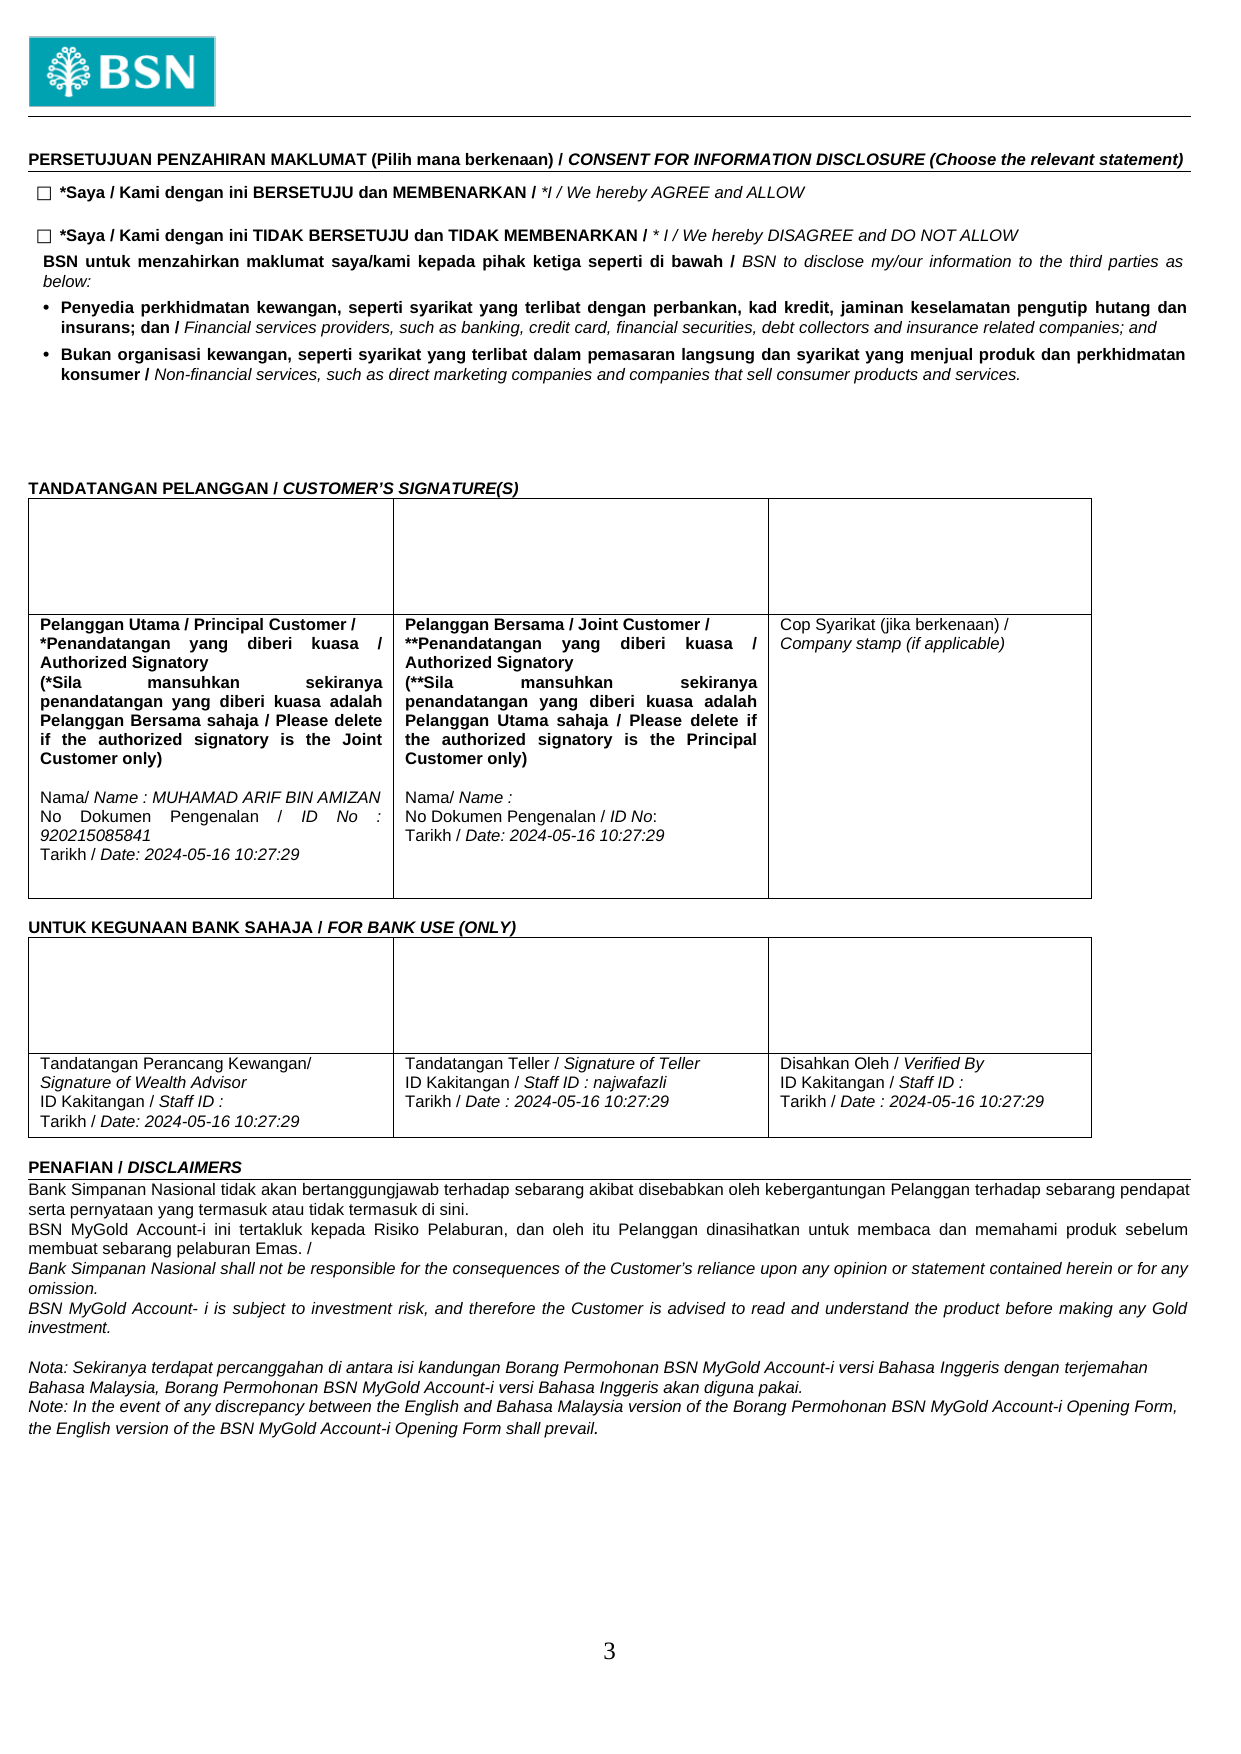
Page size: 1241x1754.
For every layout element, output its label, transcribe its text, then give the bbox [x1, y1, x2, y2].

table_cell Tandatangan Teller / Signature of Teller ID Kakitangan / Staff ID : najwafazli Tarikh / Date : 2024-05-16 10:27:29 [394, 1054, 768, 1137]
text PENAFIAN / DISCLAIMERS [28, 1157, 1191, 1179]
table_cell Tandatangan Perancang Kewangan/ Signature of Wealth Advisor ID Kakitangan / Staff ID : Tarikh / Date: 2024-05-16 10:27:29 [29, 1054, 393, 1137]
list Bukan organisasi kewangan, seperti syarikat yang terlibat dalam pemasaran langsung dan syarikat yang menjual produk dan perkhidmatan konsumer / Non-financial services, such as direct marketing companies and companies that sell consumer products and services. [43, 344, 1187, 384]
table_header [769, 499, 1091, 614]
text BSN untuk menzahirkan maklumat saya/kami kepada pihak ketiga seperti di bawah / BSN to disclose my/our information to the third parties as below: [43, 252, 1187, 291]
table_cell Pelanggan Bersama / Joint Customer / **Penandatangan yang diberi kuasa / Authorized Signatory (**Sila mansuhkan sekiranya penandatangan yang diberi kuasa adalah Pelanggan Utama sahaja / Please delete if the authorized signatory is the Principal Customer only) Nama/ Name : No Dokumen Pengenalan / ID No: Tarikh / Date: 2024-05-16 10:27:29 [394, 615, 768, 897]
table_cell Cop Syarikat (jika berkenaan) / Company stamp (if applicable) [769, 615, 1091, 897]
table_header [394, 499, 768, 614]
list Penyedia perkhidmatan kewangan, seperti syarikat yang terlibat dengan perbankan, kad kredit, jaminan keselamatan pengutip hutang dan insurans; dan / Financial services providers, such as banking, credit card, financial securities, debt collectors and insurance related companies; and [43, 297, 1187, 337]
table_header [394, 938, 768, 1053]
text Bank Simpanan Nasional tidak akan bertanggungjawab terhadap sebarang akibat disebabkan oleh kebergantungan Pelanggan terhadap sebarang pendapat serta pernyataan yang termasuk atau tidak termasuk di sini. [28, 1180, 1190, 1219]
picture [28, 30, 227, 114]
table_header [29, 499, 393, 614]
list *Saya / Kami dengan ini BERSETUJU dan MEMBENARKAN / *I / We hereby AGREE and ALLOW [36, 179, 1191, 203]
table_header [769, 938, 1091, 1053]
text PERSETUJUAN PENZAHIRAN MAKLUMAT (Pilih mana berkenaan) / CONSENT FOR INFORMATION DISCLOSURE (Choose the relevant statement) [28, 150, 1191, 171]
text BSN MyGold Account- i is subject to investment risk, and therefore the Customer is advised to read and understand the product before making any Gold investment. [28, 1298, 1190, 1337]
list *Saya / Kami dengan ini TIDAK BERSETUJU dan TIDAK MEMBENARKAN / * I / We hereby DISAGREE and DO NOT ALLOW [36, 222, 1191, 246]
text Note: In the event of any discrepancy between the English and Bahasa Malaysia version of the Borang Permohonan BSN MyGold Account-i Opening Form, the English version of the BSN MyGold Account-i Opening Form shall prevail. [28, 1397, 1187, 1439]
table_header [29, 938, 393, 1053]
table_cell Disahkan Oleh / Verified By ID Kakitangan / Staff ID : Tarikh / Date : 2024-05-16 10:27:29 [769, 1054, 1091, 1137]
text UNTUK KEGUNAAN BANK SAHAJA / FOR BANK USE (ONLY) [28, 918, 1191, 937]
text Nota: Sekiranya terdapat percanggahan di antara isi kandungan Borang Permohonan BSN MyGold Account-i versi Bahasa Inggeris dengan terjemahan Bahasa Malaysia, Borang Permohonan BSN MyGold Account-i versi Bahasa Inggeris akan diguna pakai. [28, 1358, 1187, 1397]
text Bank Simpanan Nasional shall not be responsible for the consequences of the Customer’s reliance upon any opinion or statement contained herein or for any omission. [28, 1259, 1190, 1298]
table_cell Pelanggan Utama / Principal Customer / *Penandatangan yang diberi kuasa / Authorized Signatory (*Sila mansuhkan sekiranya penandatangan yang diberi kuasa adalah Pelanggan Bersama sahaja / Please delete if the authorized signatory is the Joint Customer only) Nama/ Name : MUHAMAD ARIF BIN AMIZAN No Dokumen Pengenalan / ID No : 920215085841 Tarikh / Date: 2024-05-16 10:27:29 [29, 615, 393, 897]
text BSN MyGold Account-i ini tertakluk kepada Risiko Pelaburan, dan oleh itu Pelanggan dinasihatkan untuk membaca dan memahami produk sebelum membuat sebarang pelaburan Emas. / [28, 1219, 1190, 1258]
text TANDATANGAN PELANGGAN / CUSTOMER’S SIGNATURE(S) [28, 479, 1191, 498]
